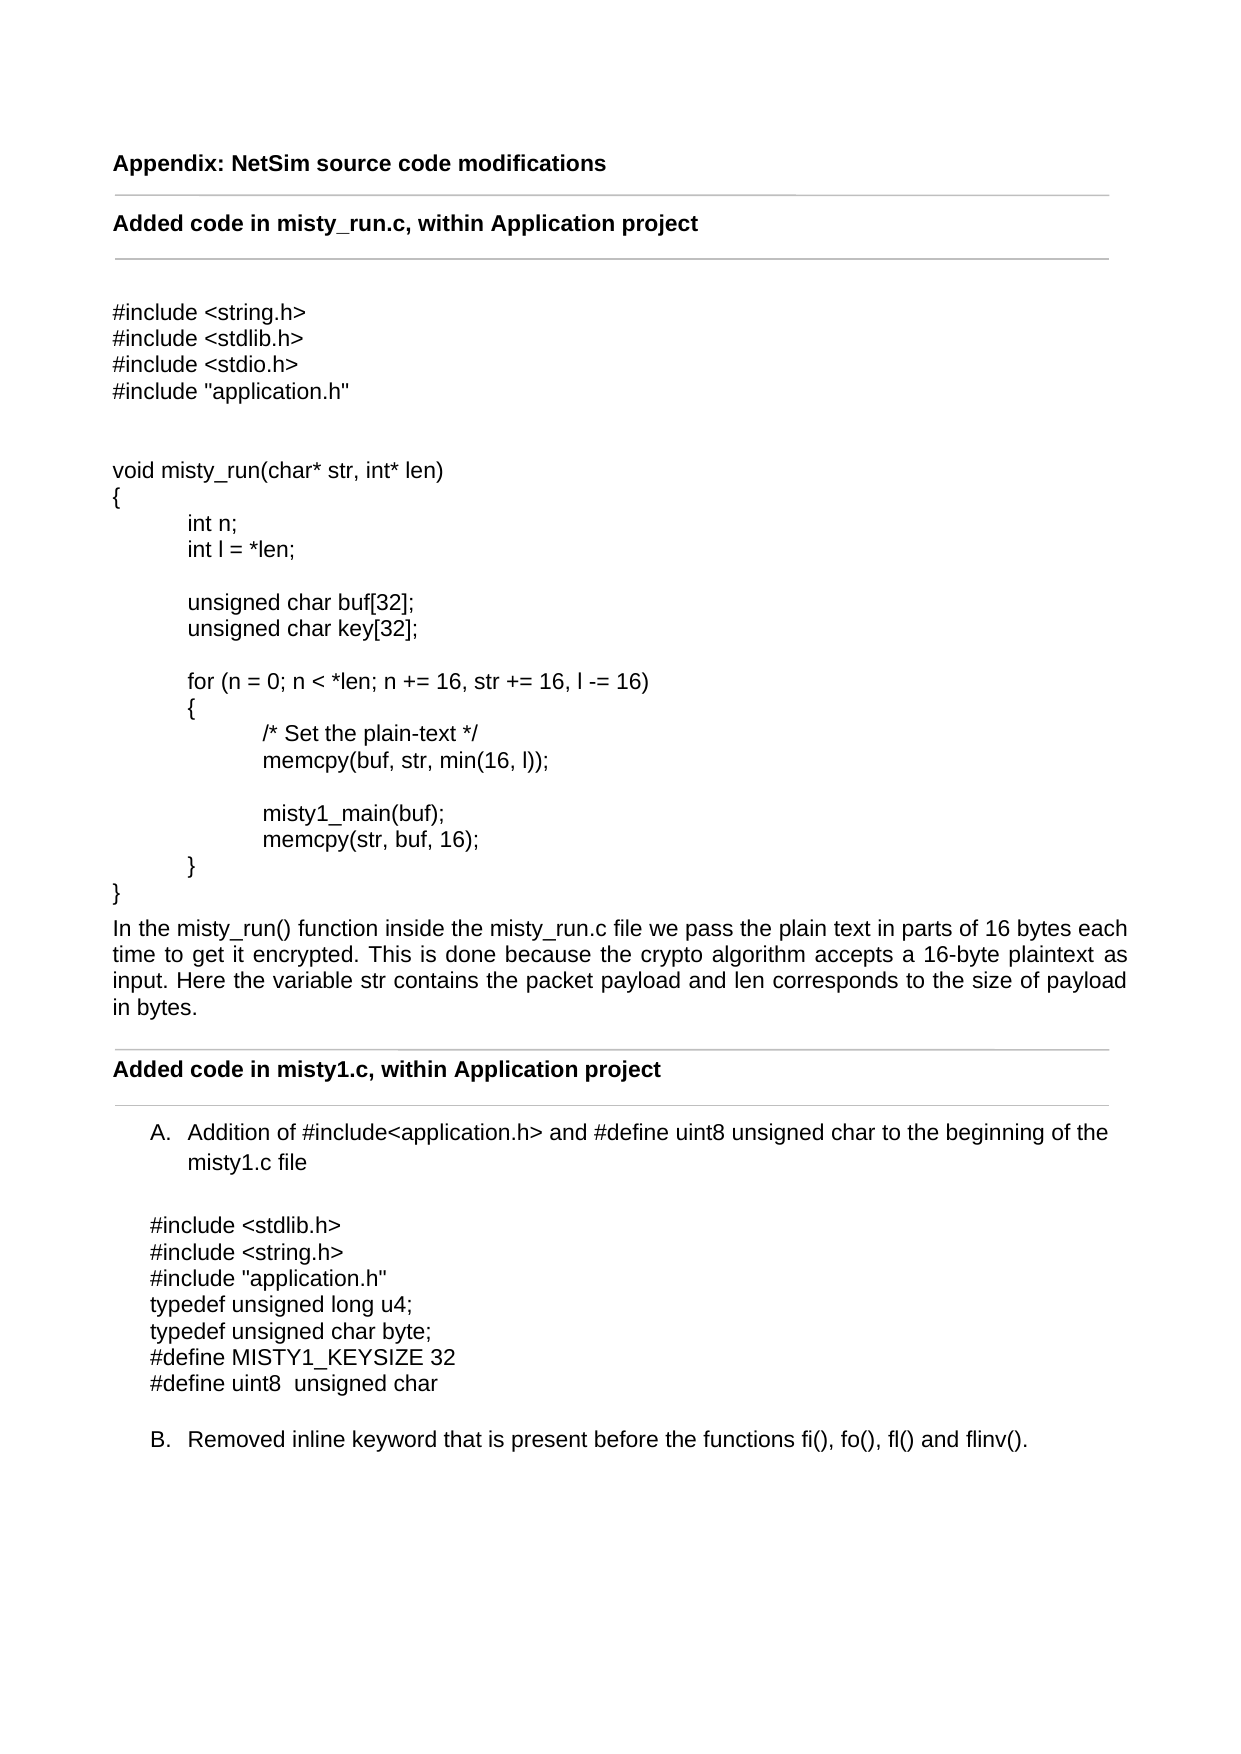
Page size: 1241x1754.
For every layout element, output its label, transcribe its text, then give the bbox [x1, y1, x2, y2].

text memcpy(str, buf, 16); [112, 826, 1128, 852]
text In the misty_run() function inside the misty_run.c file we pass the plain text in parts of 16 bytes each time to get it encrypted. This is done because the crypto algorithm accepts a 16-byte plaintext as input. Here the variable str contains the packet payload and len corresponds to the size of payload in bytes. [112, 914, 1128, 1020]
text for (n = 0; n < *len; n += 16, str += 16, l -= 16) [112, 668, 1128, 694]
text Added code in misty_run.c, within Application project [112, 210, 1128, 236]
text } [112, 878, 1128, 905]
text #include <stdlib.h> [112, 325, 1128, 351]
text #include <string.h> [112, 299, 1128, 325]
text typedef unsigned long u4; [150, 1291, 1128, 1318]
text Added code in misty1.c, within Application project [112, 1056, 1128, 1082]
text unsigned char buf[32]; [112, 589, 1128, 615]
text { [112, 483, 1128, 509]
text #include <string.h> [150, 1239, 1128, 1265]
text #define MISTY1_KEYSIZE 32 [150, 1344, 1128, 1370]
text /* Set the plain-text */ [112, 720, 1128, 747]
text int l = *len; [112, 536, 1128, 562]
text #define uint8 unsigned char [150, 1370, 1128, 1397]
text #include "application.h" [112, 378, 1128, 404]
list Addition of #include<application.h> and #define uint8 unsigned char to the beginning of the misty1.c file [150, 1119, 1128, 1175]
text Appendix: NetSim source code modifications [112, 150, 1128, 176]
text memcpy(buf, str, min(16, l)); [112, 747, 1128, 773]
text { [112, 694, 1128, 720]
text int n; [112, 509, 1128, 536]
text #include <stdlib.h> [150, 1212, 1128, 1239]
list Removed inline keyword that is present before the functions fi(), fo(), fl() and flinv(). [150, 1426, 1128, 1452]
text void misty_run(char* str, int* len) [112, 457, 1128, 483]
text misty1_main(buf); [112, 799, 1128, 826]
text typedef unsigned char byte; [150, 1318, 1128, 1344]
text unsigned char key[32]; [112, 615, 1128, 641]
text #include <stdio.h> [112, 351, 1128, 378]
text } [112, 852, 1128, 878]
text #include "application.h" [150, 1265, 1128, 1291]
